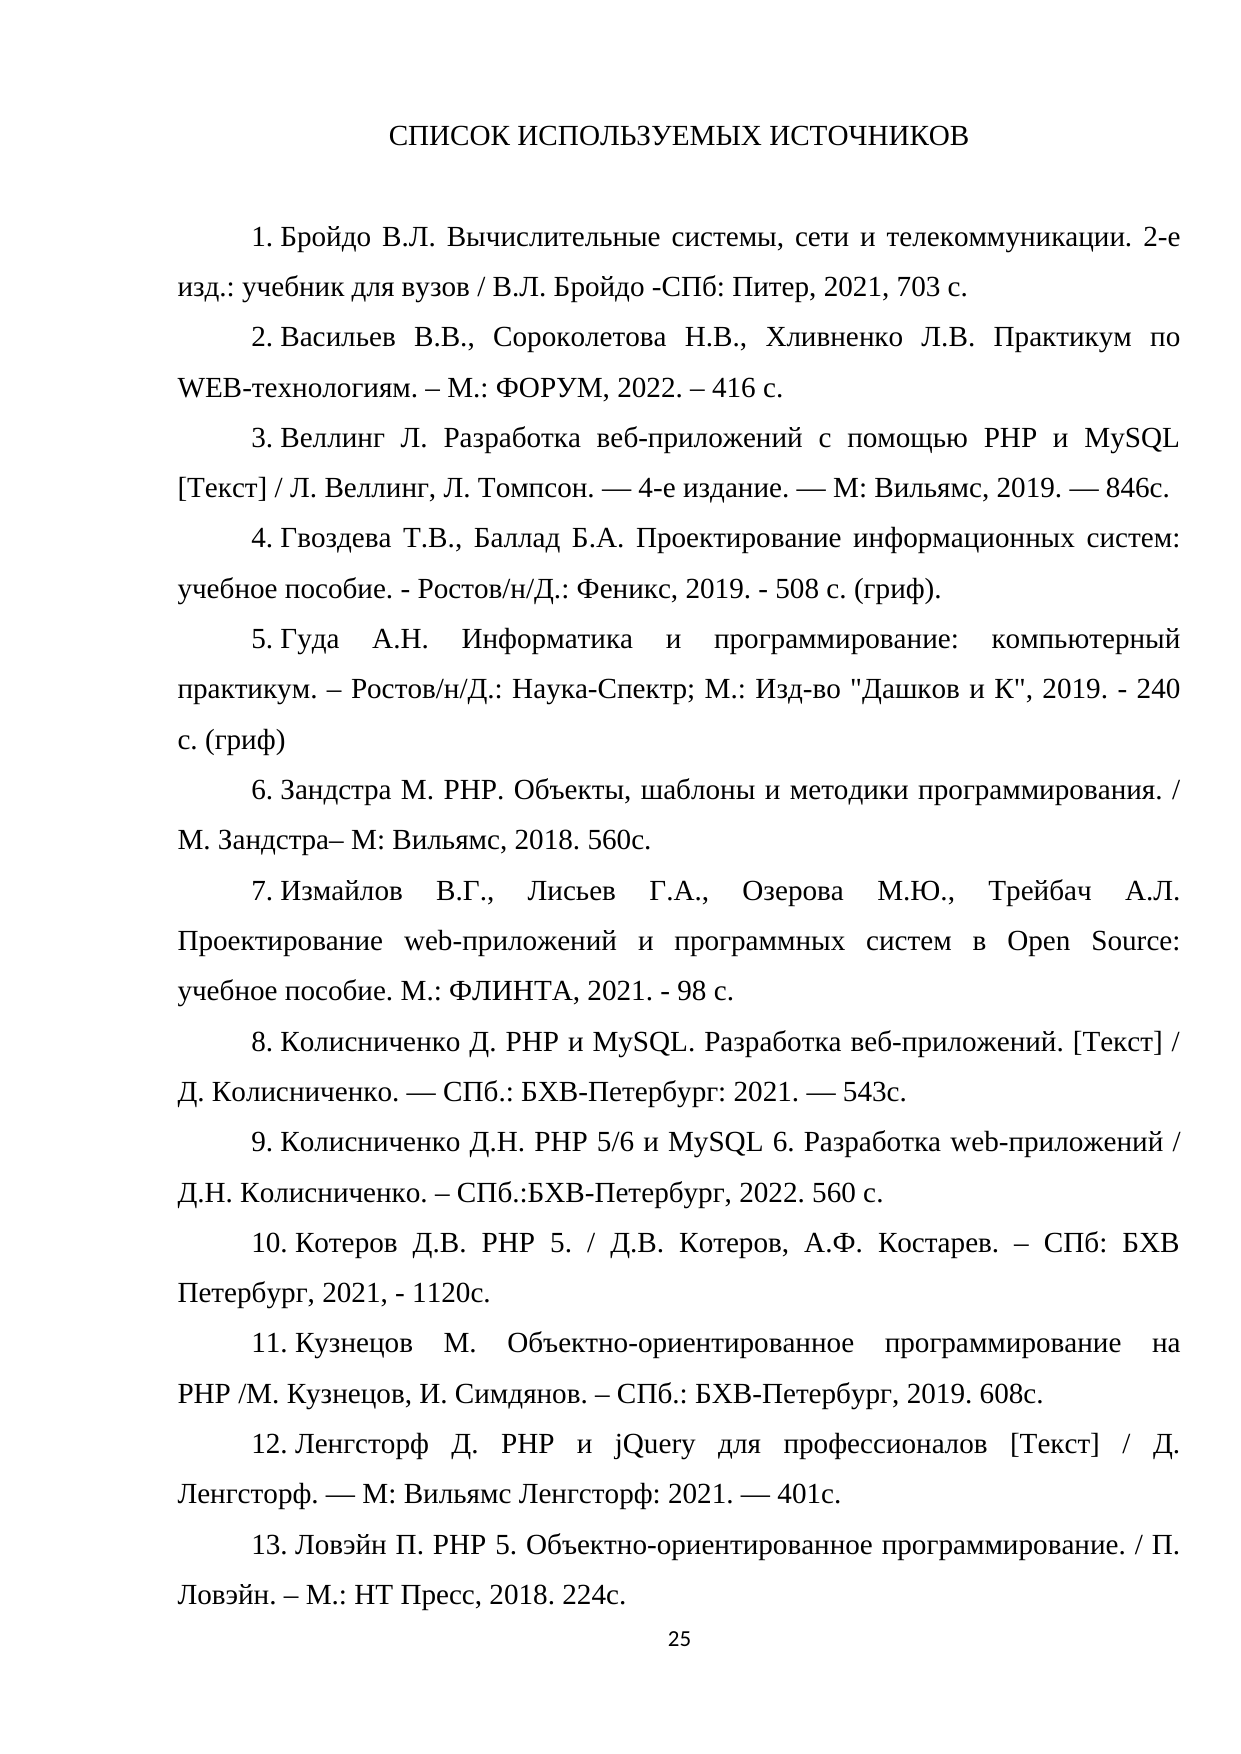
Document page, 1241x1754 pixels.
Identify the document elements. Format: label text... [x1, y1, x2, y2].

list Веллинг Л. Разработка веб-приложений с помощью PHP и MySQL [Текст] / Л. Веллинг, Л. Томпсон. — 4-е издание. — М: Вильямс, 2019. — 846с. [177, 420, 1181, 504]
list Ловэйн П. PHP 5. Объектно-ориентированное программирование. / П. Ловэйн. – М.: НТ Пресс, 2018. 224с. [177, 1527, 1181, 1611]
text СПИСОК ИСПОЛЬЗУЕМЫХ ИСТОЧНИКОВ [177, 118, 1181, 152]
list Васильев В.В., Сороколетова Н.В., Хливненко Л.В. Практикум по WЕВ-технологиям. – М.: ФОРУМ, 2022. – 416 с. [177, 319, 1181, 403]
list Бройдо В.Л. Вычислительные системы, сети и телекоммуникации. 2-е изд.: учебник для вузов / В.Л. Бройдо -СПб: Питер, 2021, 703 с. [177, 219, 1181, 303]
list Зандстра М. PHP. Объекты, шаблоны и методики программирования. / М. Зандстра– М: Вильямс, 2018. 560с. [177, 772, 1181, 856]
list Колисниченко Д. PHP и MySQL. Разработка веб-приложений. [Текст] / Д. Колисниченко. — СПб.: БХВ-Петербург: 2021. — 543с. [177, 1024, 1181, 1108]
list Гуда А.Н. Информатика и программирование: компьютерный практикум. – Ростов/н/Д.: Наука-Спектр; М.: Изд-во "Дашков и К", 2019. - 240 с. (гриф) [177, 621, 1181, 755]
list Котеров Д.В. PHP 5. / Д.В. Котеров, А.Ф. Костарев. – СПб: БХВ Петербург, 2021, - 1120с. [177, 1225, 1181, 1309]
list Колисниченко Д.Н. PHP 5/6 и MySQL 6. Разработка web-приложений / Д.Н. Колисниченко. – СПб.:БХВ-Петербург, 2022. 560 с. [177, 1124, 1181, 1208]
list Ленгсторф Д. PHP и jQuery для профессионалов [Текст] / Д. Ленгсторф. — М: Вильямс Ленгсторф: 2021. — 401с. [177, 1426, 1181, 1510]
list Кузнецов М. Объектно-ориентированное программирование на PHP /М. Кузнецов, И. Симдянов. – СПб.: БХВ-Петербург, 2019. 608с. [177, 1326, 1181, 1409]
list Гвоздева Т.В., Баллад Б.А. Проектирование информационных систем: учебное пособие. - Ростов/н/Д.: Феникс, 2019. - 508 с. (гриф). [177, 521, 1181, 604]
list Измайлов В.Г., Лисьев Г.А., Озерова М.Ю., Трейбач А.Л. Проектирование web-приложений и программных систем в Open Source: учебное пособие. М.: ФЛИНТА, 2021. - 98 с. [177, 873, 1181, 1007]
